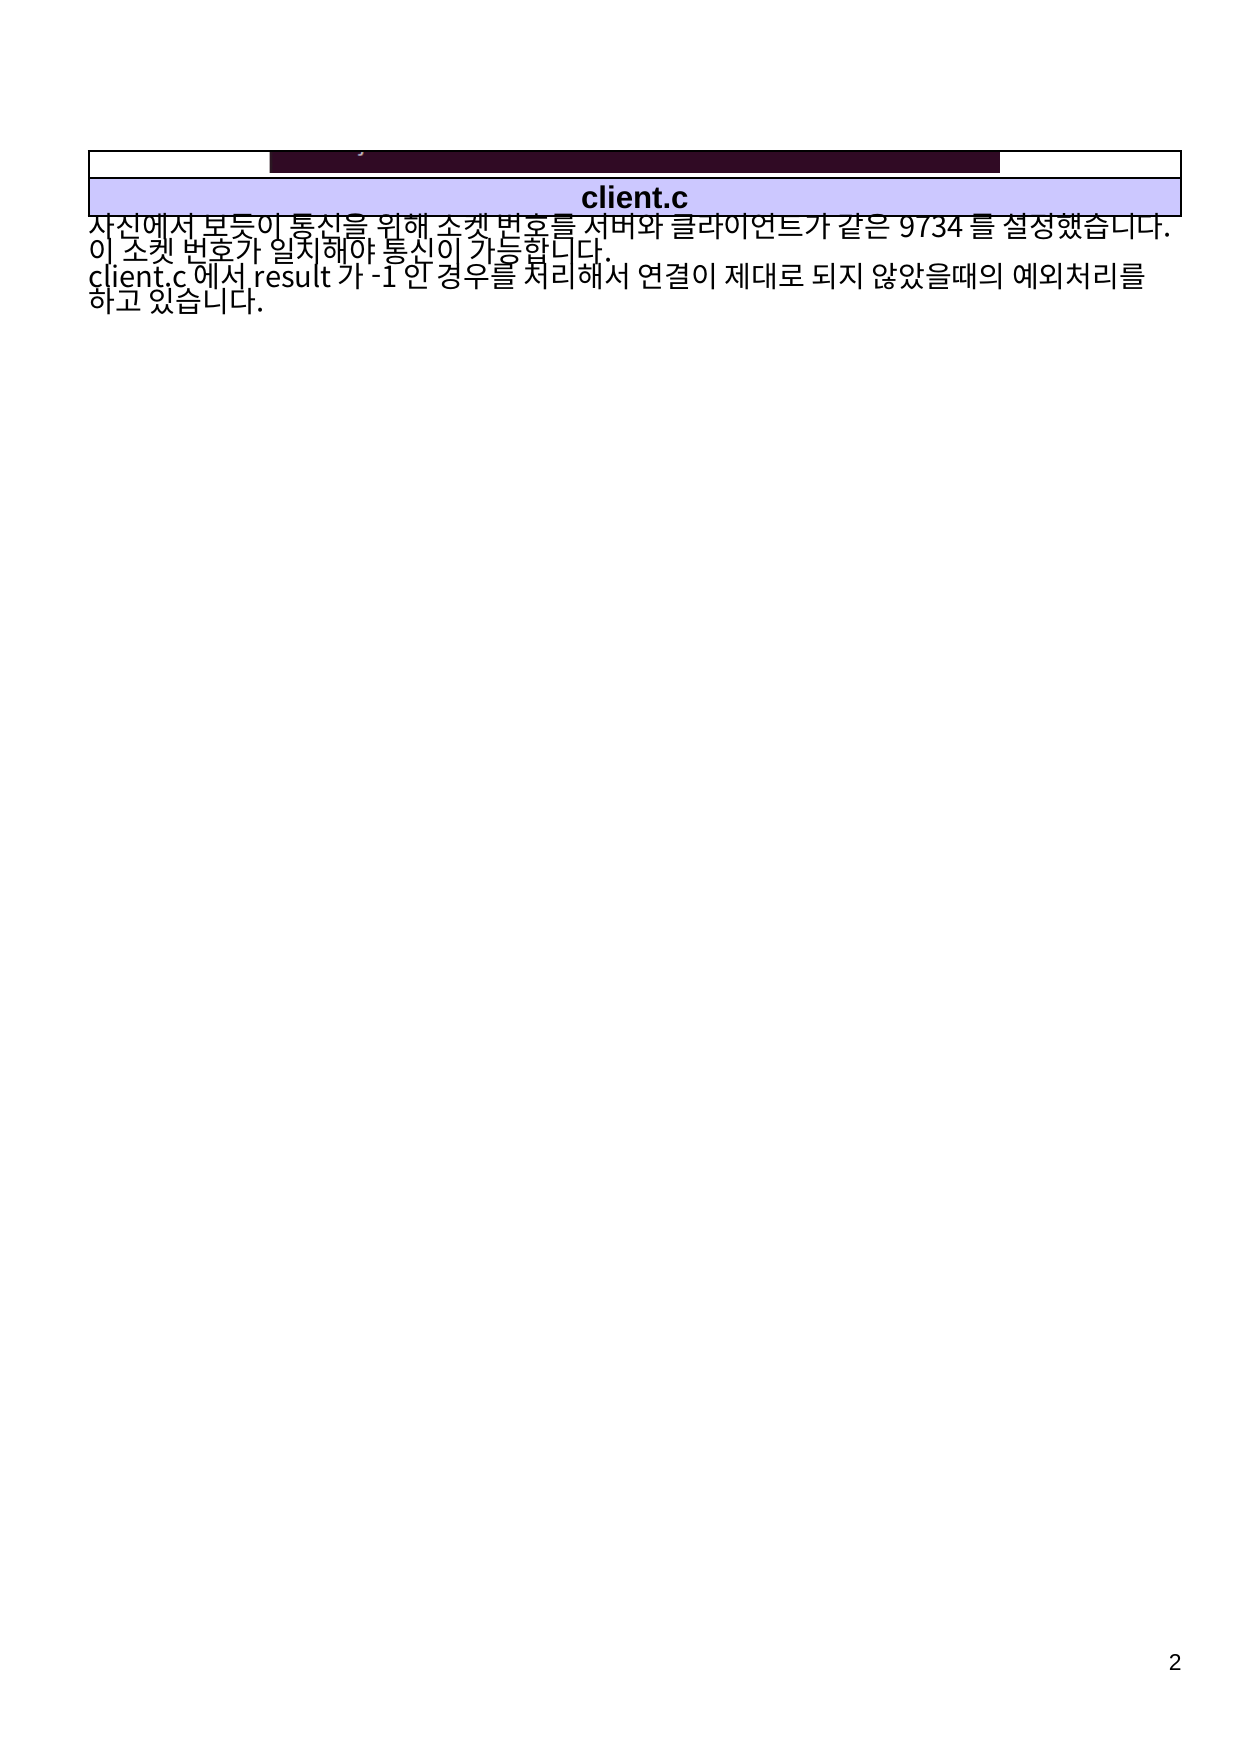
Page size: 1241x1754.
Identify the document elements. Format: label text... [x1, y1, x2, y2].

text 사진에서 보듯이 통신을 위해 소켓 번호를 서버와 클라이언트가 같은 9734를 설정했습니다. 이 소켓 번호가 일치해야 통신이 가능합니다. [88, 217, 1181, 267]
table_cell client.c [90, 179, 1180, 215]
picture [269, 152, 1000, 173]
text client.c에서 result가 -1인 경우를 처리해서 연결이 제대로 되지 않았을때의 예외처리를 하고 있습니다. [88, 267, 1181, 317]
table_cell [90, 152, 1180, 177]
